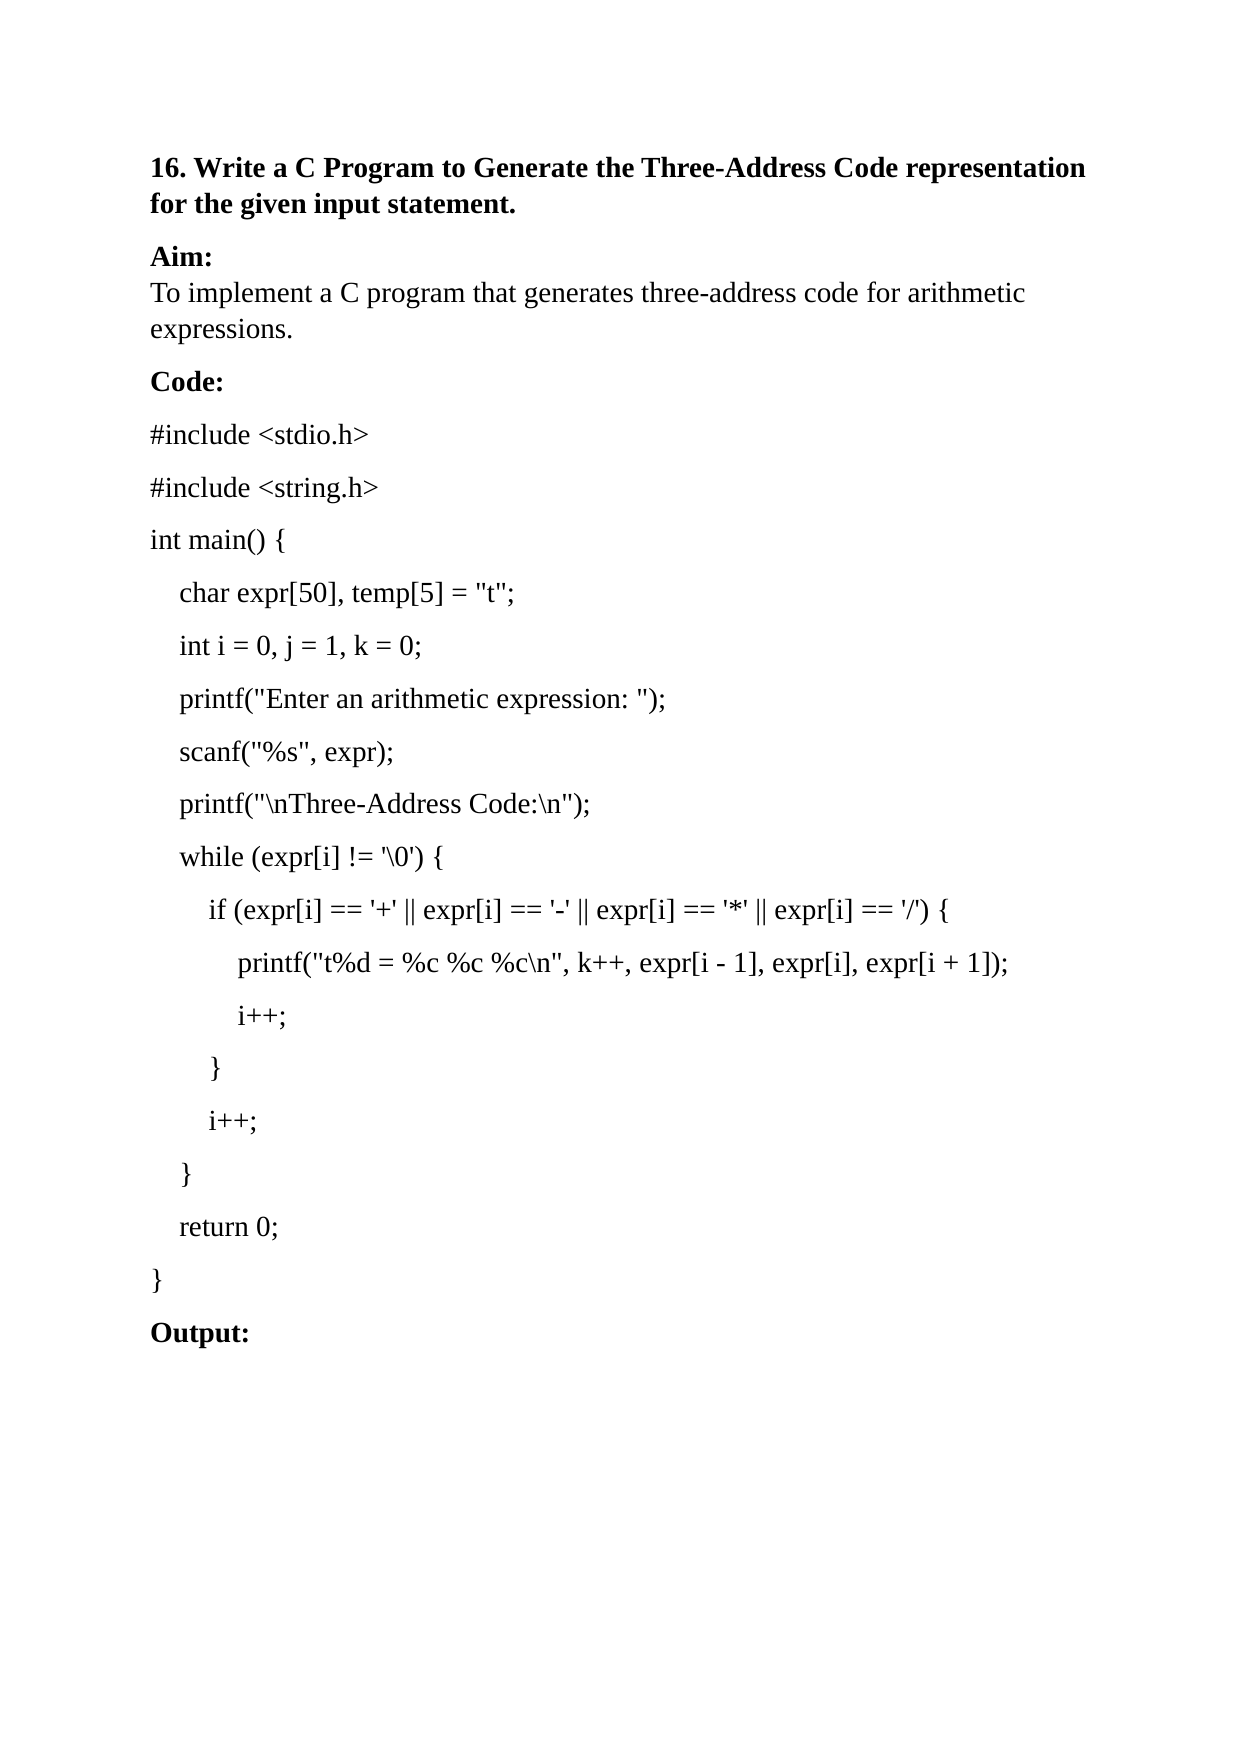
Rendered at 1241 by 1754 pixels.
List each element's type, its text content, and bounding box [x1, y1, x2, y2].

text printf("t%d = %c %c %c\n", k++, expr[i - 1], expr[i], expr[i + 1]); [150, 945, 1090, 978]
text printf("Enter an arithmetic expression: "); [150, 681, 1090, 714]
text } [150, 1156, 1090, 1190]
text if (expr[i] == '+' || expr[i] == '-' || expr[i] == '*' || expr[i] == '/') { [150, 892, 1090, 926]
text scanf("%s", expr); [150, 734, 1090, 767]
text return 0; [150, 1209, 1090, 1243]
text int i = 0, j = 1, k = 0; [150, 628, 1090, 662]
text char expr[50], temp[5] = "t"; [150, 575, 1090, 609]
text 16. Write a C Program to Generate the Three-Address Code representation for the given input statement. [150, 150, 1090, 220]
text printf("\nThree-Address Code:\n"); [150, 787, 1090, 820]
text i++; [150, 1103, 1090, 1137]
text i++; [150, 998, 1090, 1031]
text } [150, 1262, 1090, 1295]
text #include <stdio.h> [150, 417, 1090, 450]
text while (expr[i] != '\0') { [150, 839, 1090, 873]
text Code: [150, 364, 1090, 398]
text Aim: To implement a C program that generates three-address code for arithmetic expressions. [150, 239, 1090, 345]
text Output: [150, 1315, 1090, 1348]
text } [150, 1051, 1090, 1084]
text #include <string.h> [150, 470, 1090, 503]
text int main() { [150, 522, 1090, 556]
